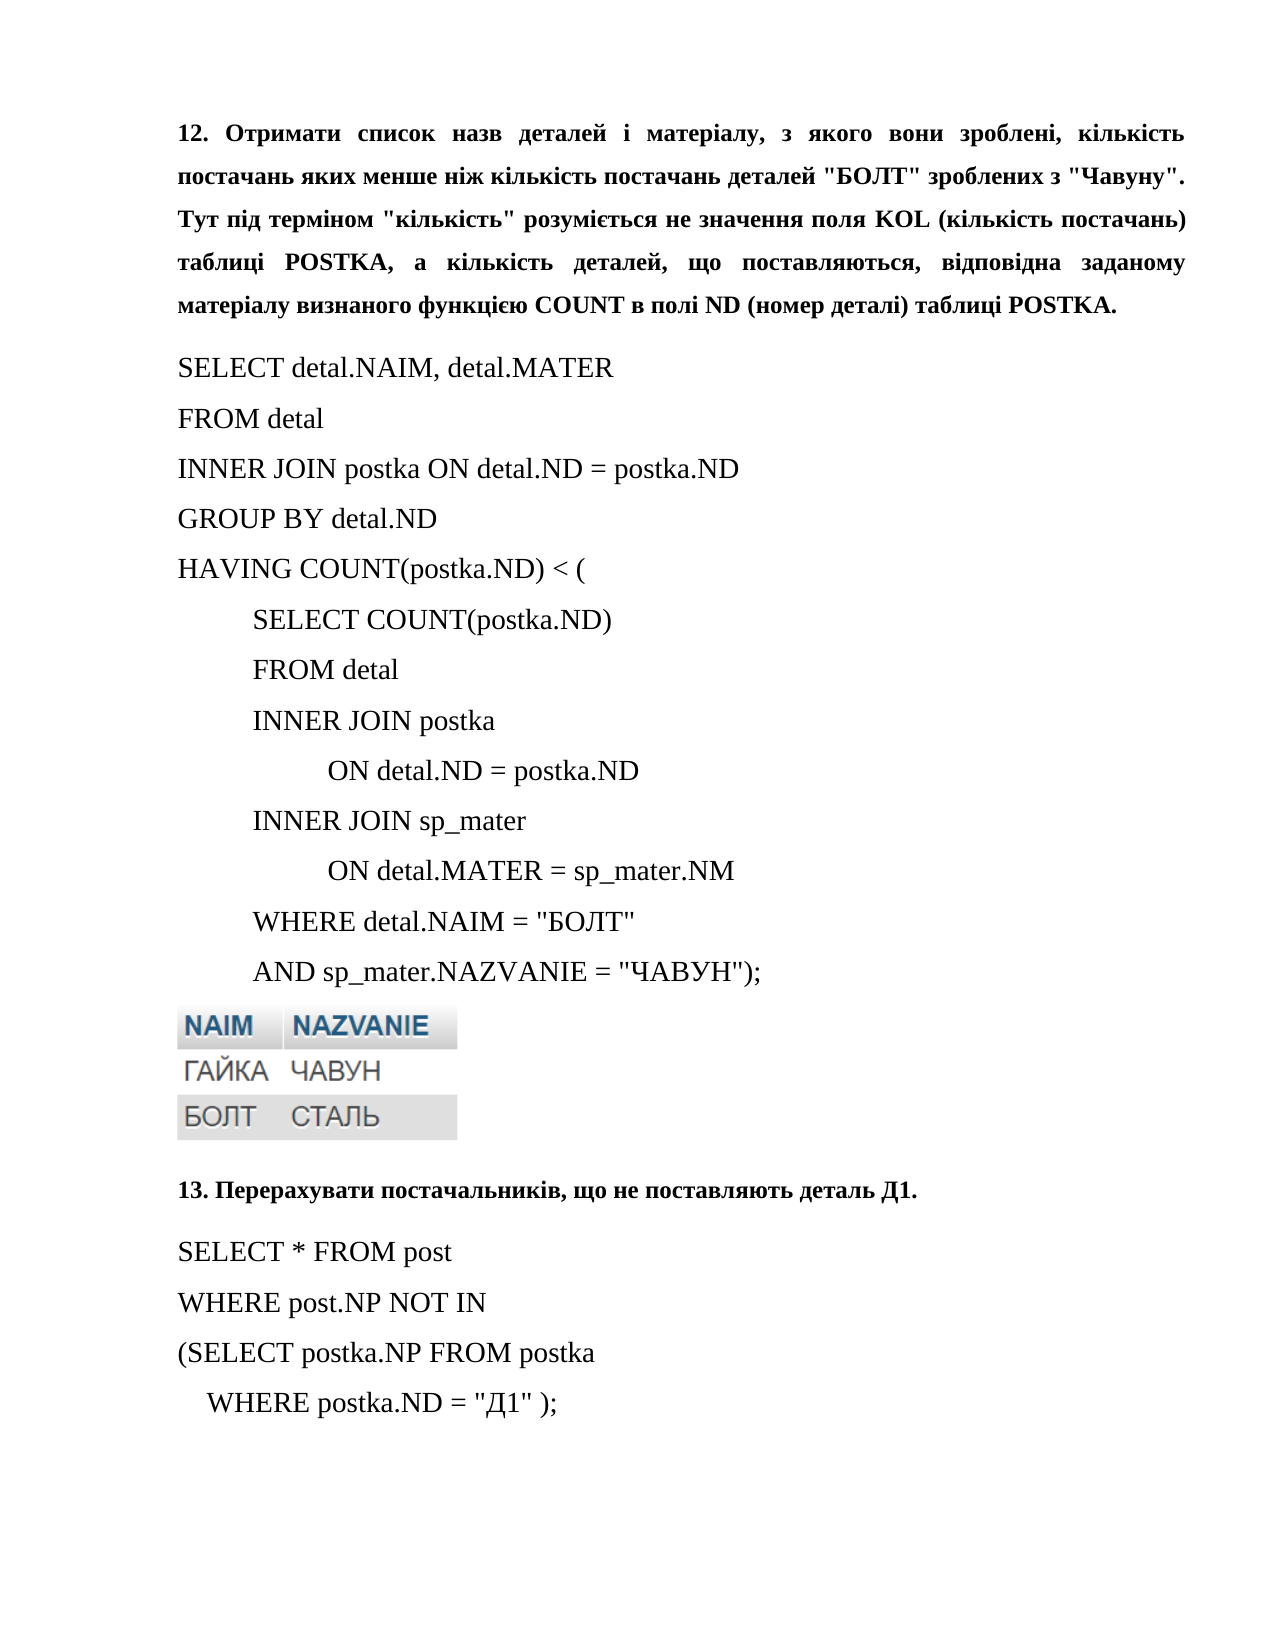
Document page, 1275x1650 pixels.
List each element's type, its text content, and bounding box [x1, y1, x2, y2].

text WHERE detal.NAIM = "БОЛТ" [177, 904, 1186, 937]
text WHERE post.NP NOT IN [177, 1285, 1186, 1318]
text INNER JOIN sp_mater [177, 803, 1186, 837]
text SELECT detal.NAIM, detal.MATER [177, 350, 1186, 384]
text (SELECT postka.NP FROM postka [177, 1335, 1186, 1369]
text INNER JOIN postka ON detal.ND = postka.ND [177, 451, 1186, 484]
text SELECT COUNT(postka.ND) [177, 602, 1186, 636]
text FROM detal [177, 652, 1186, 686]
text 13. Перерахувати постачальників, що не поставляють деталь Д1. [177, 1175, 1186, 1203]
text FROM detal [177, 401, 1186, 434]
text WHERE postka.ND = "Д1" ); [177, 1385, 1186, 1419]
picture [177, 1004, 458, 1144]
text AND sp_mater.NAZVANIE = "ЧАВУН"); [177, 954, 1186, 988]
text 12. Отримати список назв деталей і матеріалу, з якого вони зроблені, кількість постачань яких менше ніж кількість постачань деталей "БОЛТ" зроблених з "Чавуну". Тут під терміном "кількість" розуміється не значення поля KOL (кількість постачань) таблиці POSTKA, а кількість деталей, що поставляються, відповідна заданому матеріалу визнаного функцією COUNT в полі ND (номер деталі) таблиці POSTKA. [177, 118, 1186, 319]
text ON detal.ND = postka.ND [177, 753, 1186, 786]
text HAVING COUNT(postka.ND) < ( [177, 552, 1186, 585]
text SELECT * FROM post [177, 1234, 1186, 1268]
text ON detal.MATER = sp_mater.NM [177, 853, 1186, 887]
text INNER JOIN postka [177, 703, 1186, 736]
text GROUP BY detal.ND [177, 501, 1186, 535]
